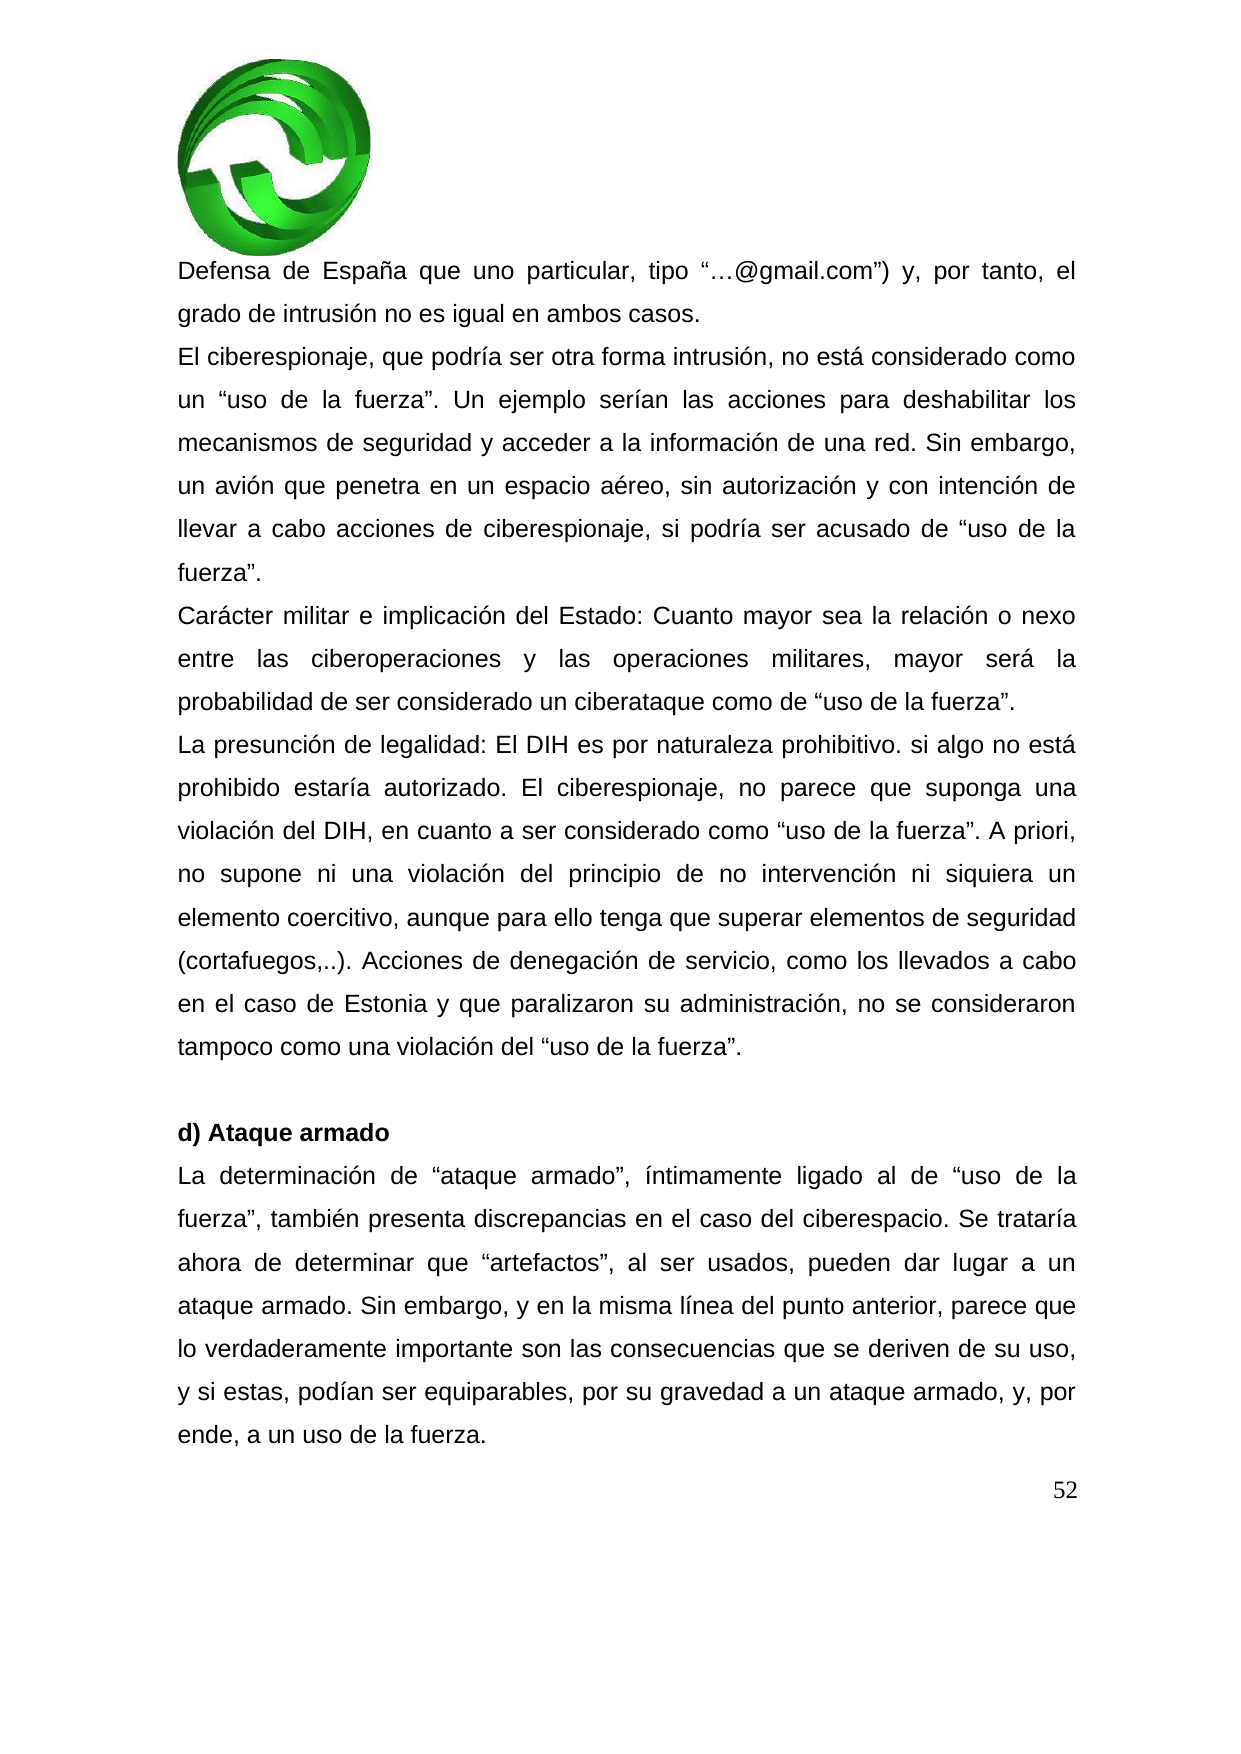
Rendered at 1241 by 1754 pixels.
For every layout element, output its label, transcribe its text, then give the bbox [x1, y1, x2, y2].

text El ciberespionaje, que podría ser otra forma intrusión, no está considerado como un “uso de la fuerza”. Un ejemplo serían las acciones para deshabilitar los mecanismos de seguridad y acceder a la información de una red. Sin embargo, un avión que penetra en un espacio aéreo, sin autorización y con intención de llevar a cabo acciones de ciberespionaje, si podría ser acusado de “uso de la fuerza”. [177, 342, 1078, 586]
text Carácter militar e implicación del Estado: Cuanto mayor sea la relación o nexo entre las ciberoperaciones y las operaciones militares, mayor será la probabilidad de ser considerado un ciberataque como de “uso de la fuerza”. [177, 601, 1078, 716]
text d) Ataque armado [177, 1118, 1078, 1147]
text La determinación de “ataque armado”, íntimamente ligado al de “uso de la fuerza”, también presenta discrepancias en el caso del ciberespacio. Se trataría ahora de determinar que “artefactos”, al ser usados, pueden dar lugar a un ataque armado. Sin embargo, y en la misma línea del punto anterior, parece que lo verdaderamente importante son las consecuencias que se deriven de su uso, y si estas, podían ser equiparables, por su gravedad a un ataque armado, y, por ende, a un uso de la fuerza. [177, 1161, 1078, 1449]
text La presunción de legalidad: El DIH es por naturaleza prohibitivo. si algo no está prohibido estaría autorizado. El ciberespionaje, no parece que suponga una violación del DIH, en cuanto a ser considerado como “uso de la fuerza”. A priori, no supone ni una violación del principio de no intervención ni siquiera un elemento coercitivo, aunque para ello tenga que superar elementos de seguridad (cortafuegos,..). Acciones de denegación de servicio, como los llevados a cabo en el caso de Estonia y que paralizaron su administración, no se consideraron tampoco como una violación del “uso de la fuerza”. [177, 730, 1078, 1061]
picture [177, 59, 441, 256]
